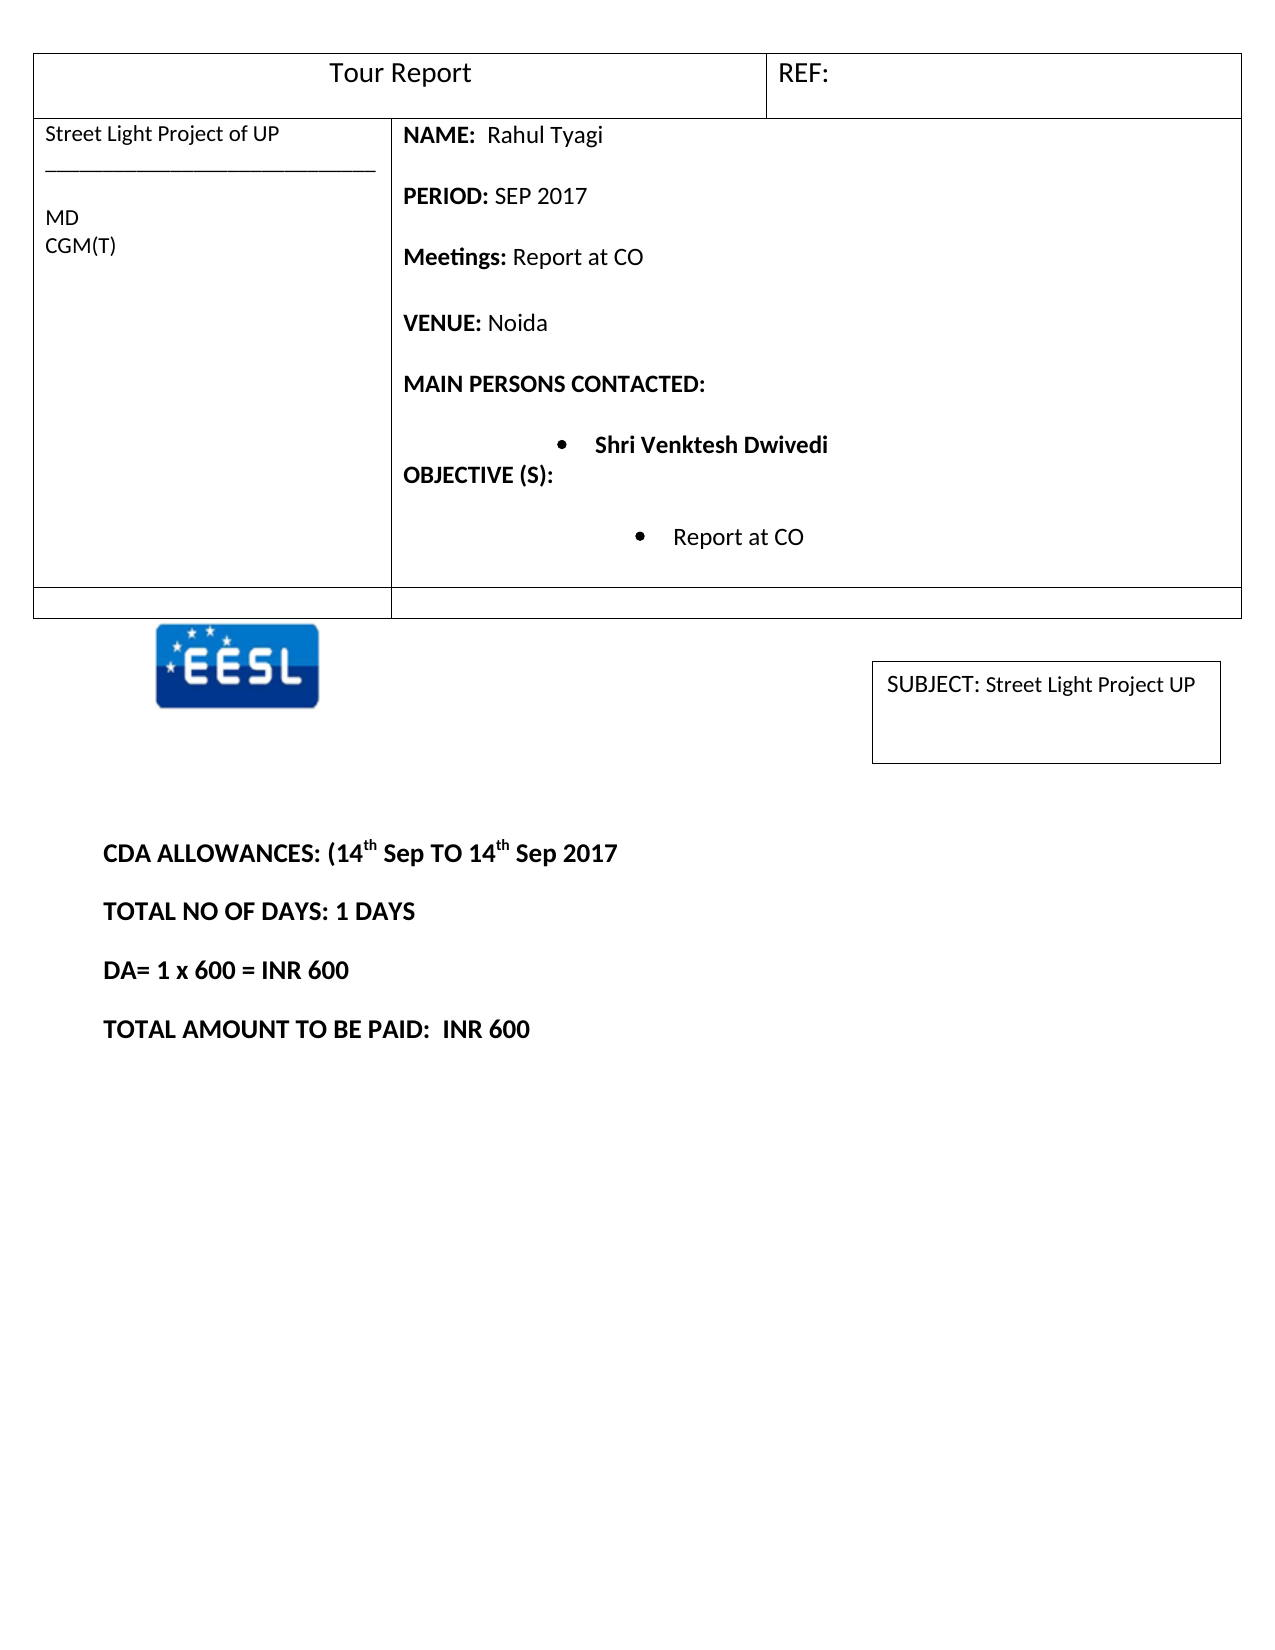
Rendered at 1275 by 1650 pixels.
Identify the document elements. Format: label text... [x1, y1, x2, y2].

table_header Tour Report [34, 54, 766, 118]
text DA= 1 x 600 = INR 600 [103, 953, 1125, 986]
table_cell NAME: Rahul Tyagi PERIOD: SEP 2017 Meetings: Report at CO VENUE: Noida MAIN PERSONS CONTACTED: Shri Venktesh Dwivedi OBJECTIVE (S): Report at CO [392, 119, 1241, 587]
text TOTAL AMOUNT TO BE PAID: INR 600 [103, 1012, 1125, 1045]
picture [150, 619, 325, 715]
text CDA ALLOWANCES: (14th Sep TO 14th Sep 2017 [103, 836, 1125, 869]
text TOTAL NO OF DAYS: 1 DAYS [103, 894, 1125, 928]
table_header REF: [767, 54, 1241, 118]
table_cell [34, 588, 391, 618]
table_cell [392, 588, 1241, 618]
table_cell Street Light Project of UP _____________________________ MD CGM(T) [34, 119, 391, 587]
